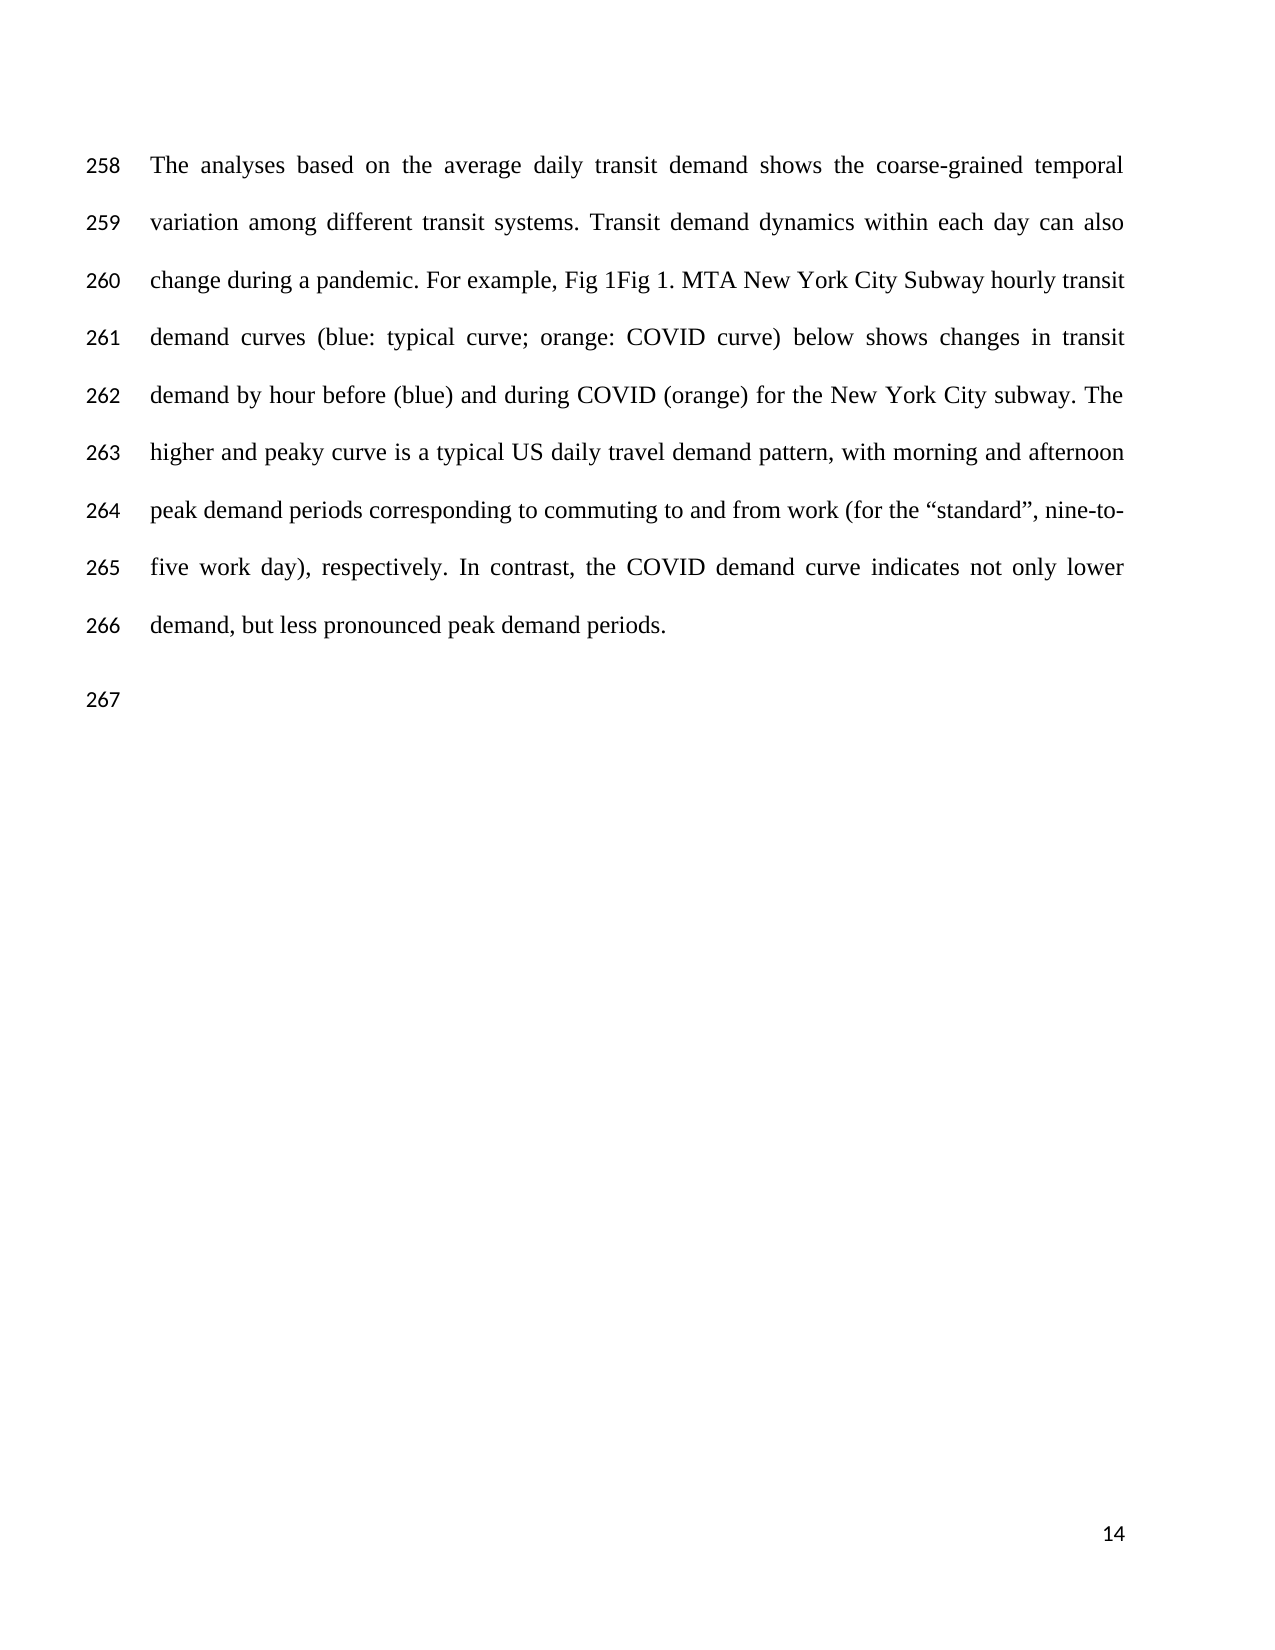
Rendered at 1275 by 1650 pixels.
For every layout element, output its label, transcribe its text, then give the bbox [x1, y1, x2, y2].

text The analyses based on the average daily transit demand shows the coarse-grained temporal variation among different transit systems. Transit demand dynamics within each day can also change during a pandemic. For example, Fig 1 below shows changes in transit demand by hour before (blue) and during COVID (orange) for the New York City subway. The higher and peaky curve is a typical US daily travel demand pattern, with morning and afternoon peak demand periods corresponding to commuting to and from work (for the “standard”, nine-to-five work day), respectively. In contrast, the COVID demand curve indicates not only lower demand, but less pronounced peak demand periods. [150, 150, 1125, 639]
